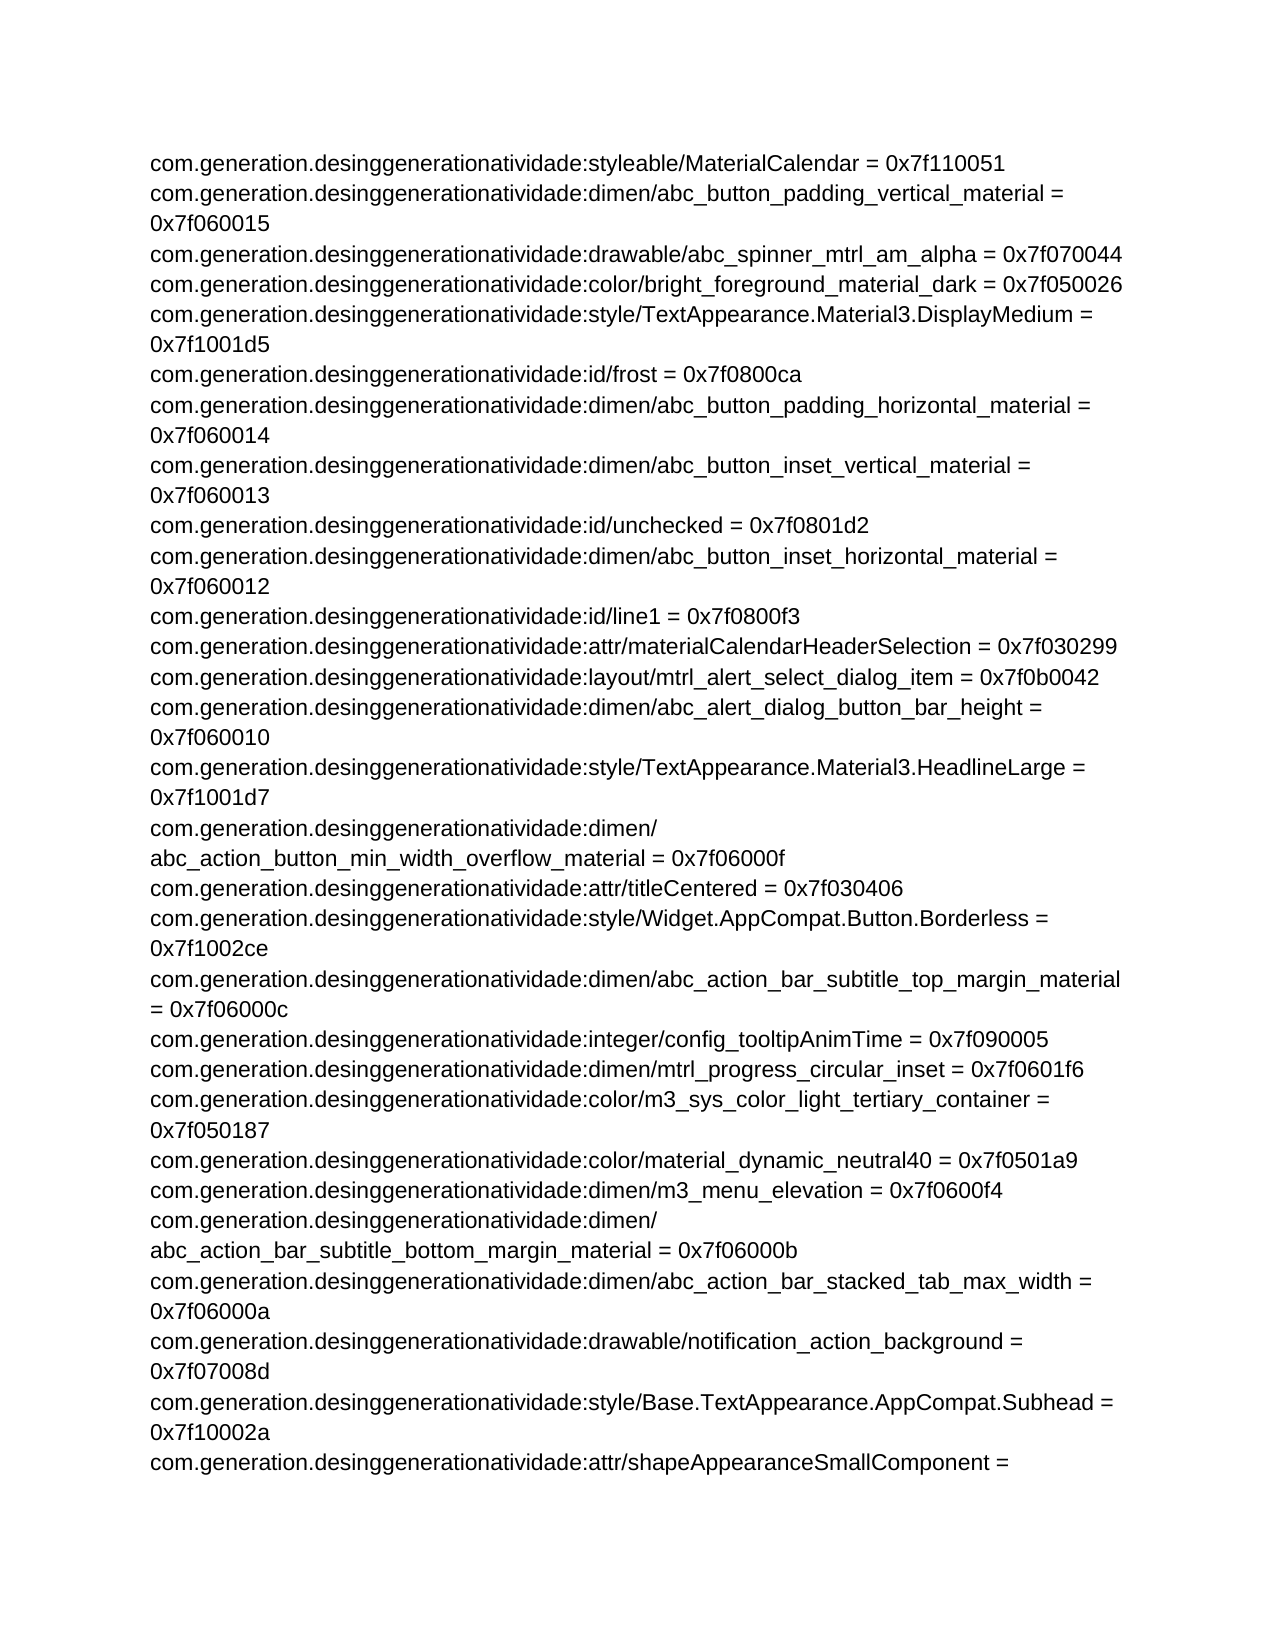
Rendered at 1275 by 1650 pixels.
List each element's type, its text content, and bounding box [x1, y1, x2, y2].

text com.generation.desinggenerationatividade:dimen/m3_menu_elevation = 0x7f0600f4 [150, 1177, 1125, 1203]
text com.generation.desinggenerationatividade:style/TextAppearance.Material3.DisplayMedium = 0x7f1001d5 [150, 301, 1125, 358]
text com.generation.desinggenerationatividade:dimen/abc_alert_dialog_button_bar_height = 0x7f060010 [150, 694, 1125, 750]
text com.generation.desinggenerationatividade:color/material_dynamic_neutral40 = 0x7f0501a9 [150, 1147, 1125, 1173]
text com.generation.desinggenerationatividade:id/frost = 0x7f0800ca [150, 361, 1125, 388]
text com.generation.desinggenerationatividade:id/unchecked = 0x7f0801d2 [150, 512, 1125, 539]
text com.generation.desinggenerationatividade:attr/materialCalendarHeaderSelection = 0x7f030299 [150, 633, 1125, 660]
text com.generation.desinggenerationatividade:styleable/MaterialCalendar = 0x7f110051 [150, 150, 1125, 176]
text com.generation.desinggenerationatividade:id/line1 = 0x7f0800f3 [150, 603, 1125, 629]
text com.generation.desinggenerationatividade:color/bright_foreground_material_dark = 0x7f050026 [150, 271, 1125, 297]
text com.generation.desinggenerationatividade:integer/config_tooltipAnimTime = 0x7f090005 [150, 1026, 1125, 1052]
text com.generation.desinggenerationatividade:dimen/mtrl_progress_circular_inset = 0x7f0601f6 [150, 1056, 1125, 1083]
text com.generation.desinggenerationatividade:dimen/abc_action_bar_subtitle_top_margin_material = 0x7f06000c [150, 966, 1125, 1022]
text com.generation.desinggenerationatividade:drawable/notification_action_background = 0x7f07008d [150, 1328, 1125, 1385]
text com.generation.desinggenerationatividade:color/m3_sys_color_light_tertiary_container = 0x7f050187 [150, 1086, 1125, 1143]
text com.generation.desinggenerationatividade:dimen/abc_button_inset_vertical_material = 0x7f060013 [150, 452, 1125, 509]
text com.generation.desinggenerationatividade:dimen/abc_button_padding_horizontal_material = 0x7f060014 [150, 392, 1125, 448]
text com.generation.desinggenerationatividade:style/Base.TextAppearance.AppCompat.Subhead = 0x7f10002a [150, 1388, 1125, 1445]
text com.generation.desinggenerationatividade:attr/titleCentered = 0x7f030406 [150, 875, 1125, 901]
text com.generation.desinggenerationatividade:layout/mtrl_alert_select_dialog_item = 0x7f0b0042 [150, 663, 1125, 690]
text com.generation.desinggenerationatividade:dimen/abc_button_padding_vertical_material = 0x7f060015 [150, 180, 1125, 237]
text com.generation.desinggenerationatividade:dimen/abc_action_button_min_width_overflow_material = 0x7f06000f [150, 814, 1125, 871]
text com.generation.desinggenerationatividade:style/TextAppearance.Material3.HeadlineLarge = 0x7f1001d7 [150, 754, 1125, 811]
text com.generation.desinggenerationatividade:drawable/abc_spinner_mtrl_am_alpha = 0x7f070044 [150, 241, 1125, 267]
text com.generation.desinggenerationatividade:dimen/abc_action_bar_stacked_tab_max_width = 0x7f06000a [150, 1268, 1125, 1324]
text com.generation.desinggenerationatividade:dimen/abc_action_bar_subtitle_bottom_margin_material = 0x7f06000b [150, 1207, 1125, 1264]
text com.generation.desinggenerationatividade:dimen/abc_button_inset_horizontal_material = 0x7f060012 [150, 543, 1125, 599]
text com.generation.desinggenerationatividade:style/Widget.AppCompat.Button.Borderless = 0x7f1002ce [150, 905, 1125, 962]
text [150, 1449, 1125, 1475]
